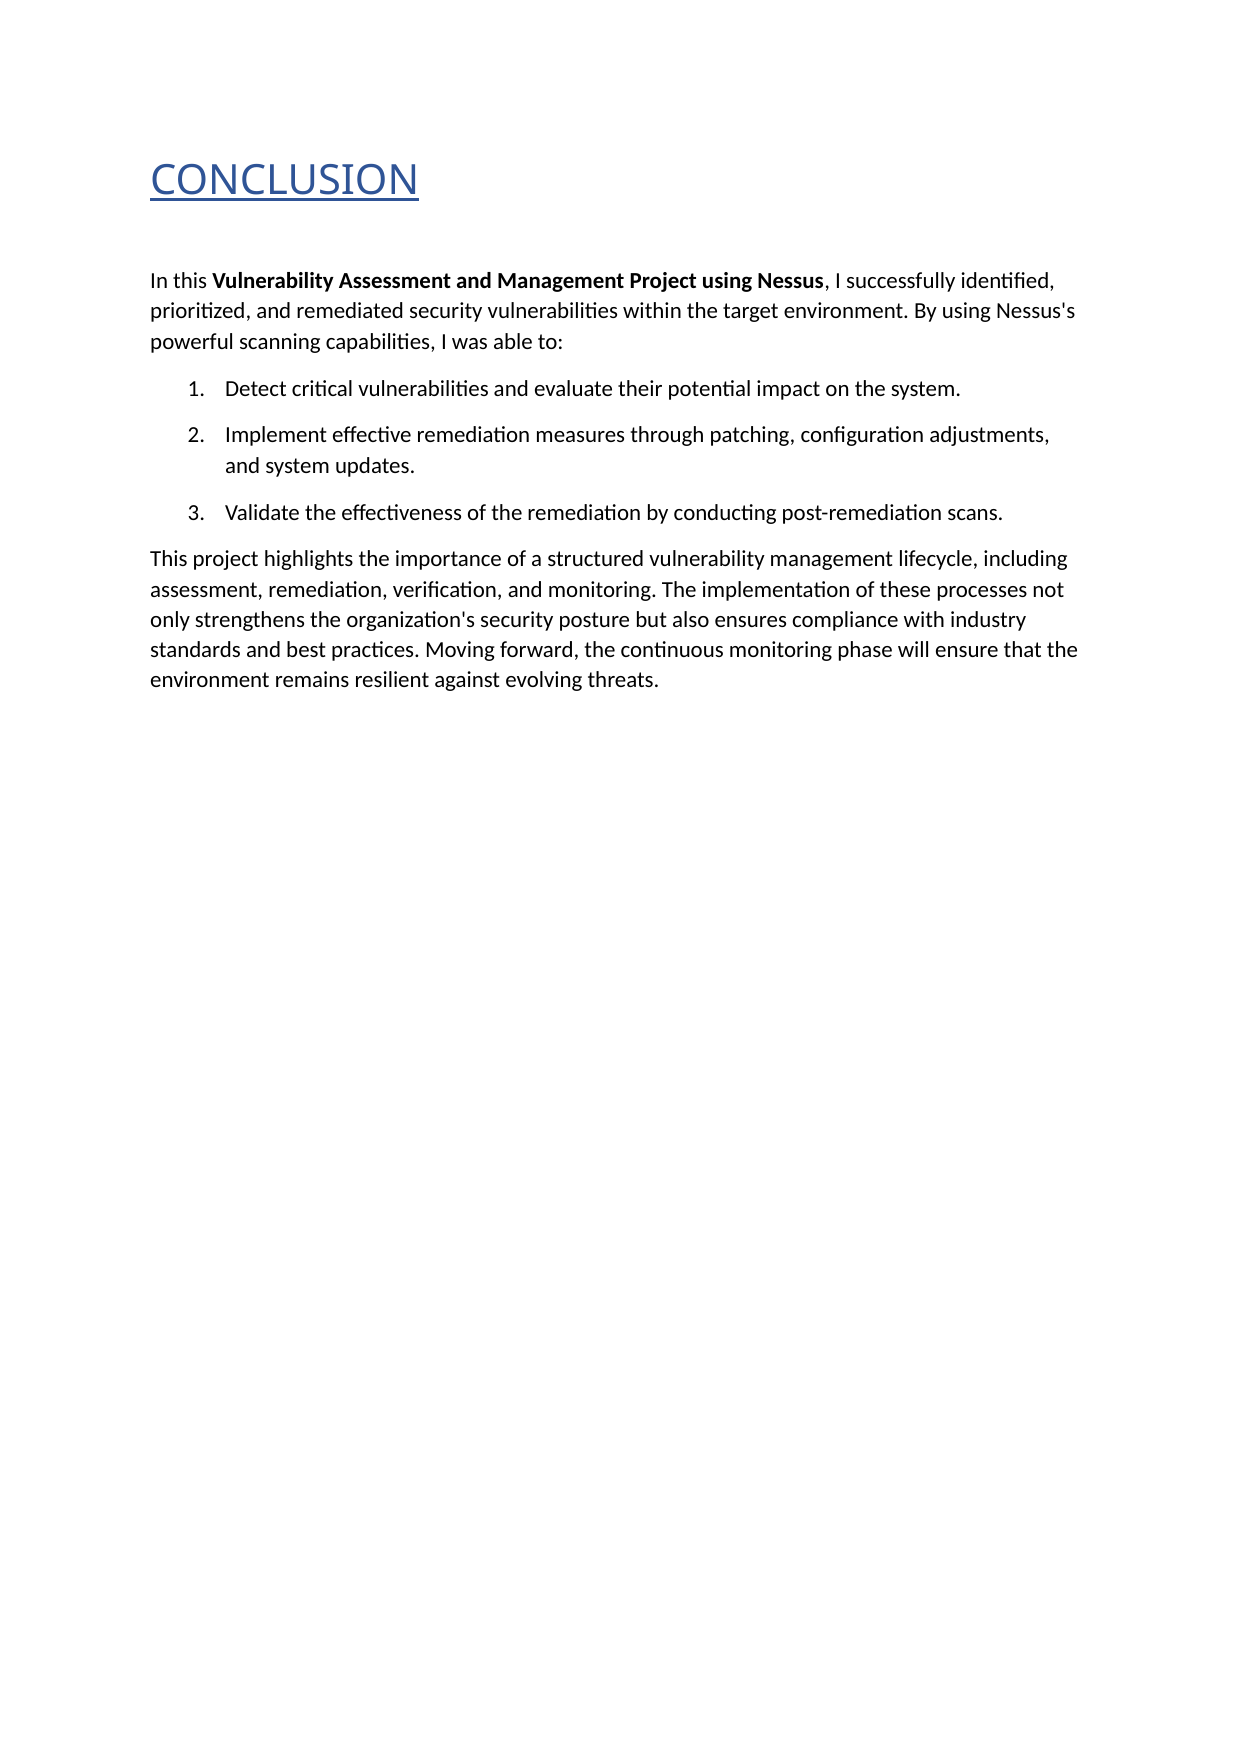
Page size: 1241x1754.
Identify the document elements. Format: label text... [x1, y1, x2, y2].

list Implement effective remediation measures through patching, configuration adjustments, and system updates. [187, 421, 1090, 479]
text This project highlights the importance of a structured vulnerability management lifecycle, including assessment, remediation, verification, and monitoring. The implementation of these processes not only strengthens the organization's security posture but also ensures compliance with industry standards and best practices. Moving forward, the continuous monitoring phase will ensure that the environment remains resilient against evolving threats. [150, 544, 1090, 693]
subtitle CONCLUSION [150, 150, 1090, 207]
list Detect critical vulnerabilities and evaluate their potential impact on the system. [187, 374, 1090, 402]
list Validate the effectiveness of the remediation by conducting post-remediation scans. [187, 498, 1090, 526]
text In this Vulnerability Assessment and Management Project using Nessus, I successfully identified, prioritized, and remediated security vulnerabilities within the target environment. By using Nessus's powerful scanning capabilities, I was able to: [150, 266, 1090, 355]
